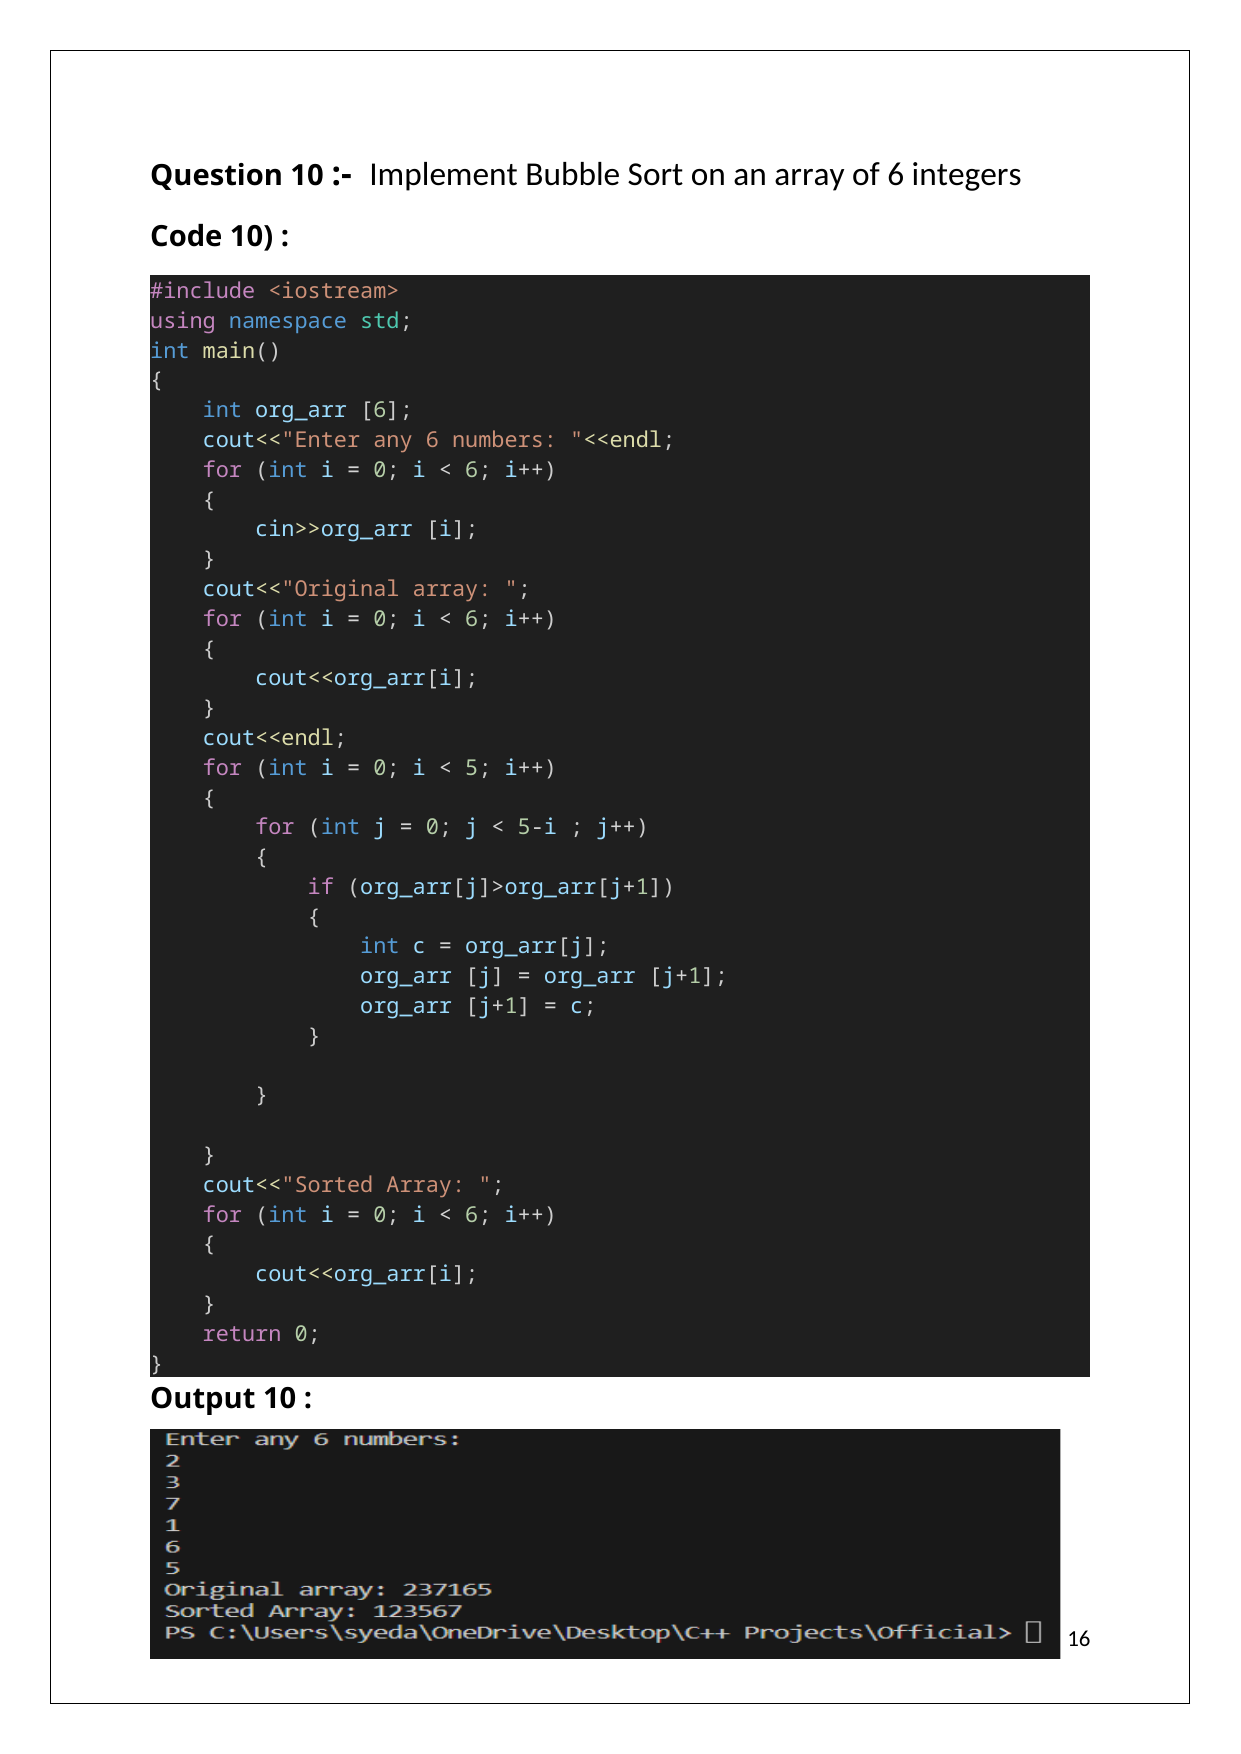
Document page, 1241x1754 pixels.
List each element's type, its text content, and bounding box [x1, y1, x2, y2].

text org_arr [j] = org_arr [j+1]; [150, 960, 1090, 990]
text Question 10 :- Implement Bubble Sort on an array of 6 integers [150, 150, 1090, 195]
text } [150, 1079, 1090, 1109]
text int org_arr [6]; [150, 394, 1090, 424]
text Code 10) : [150, 216, 1090, 255]
text cout<<org_arr[i]; [150, 1258, 1090, 1288]
text org_arr [j+1] = c; [150, 990, 1090, 1020]
text } [150, 1020, 1090, 1050]
text { [150, 484, 1090, 513]
picture [150, 1429, 1061, 1659]
text } [150, 692, 1090, 722]
text { [150, 1228, 1090, 1258]
text cout<<"Sorted Array: "; [150, 1169, 1090, 1199]
text for (int i = 0; i < 6; i++) [150, 603, 1090, 633]
text } [150, 1348, 1090, 1377]
text cout<<"Enter any 6 numbers: "<<endl; [150, 424, 1090, 454]
text } [150, 1139, 1090, 1169]
text { [150, 633, 1090, 662]
text for (int j = 0; j < 5-i ; j++) [150, 811, 1090, 841]
text { [150, 364, 1090, 394]
text if (org_arr[j]>org_arr[j+1]) [150, 871, 1090, 901]
text for (int i = 0; i < 6; i++) [150, 454, 1090, 484]
text { [150, 901, 1090, 931]
text for (int i = 0; i < 5; i++) [150, 752, 1090, 782]
text int c = org_arr[j]; [150, 931, 1090, 960]
text #include <iostream> [150, 275, 1090, 305]
text { [150, 782, 1090, 811]
text cout<<endl; [150, 722, 1090, 752]
text { [150, 841, 1090, 871]
text cin>>org_arr [i]; [150, 513, 1090, 543]
text Output 10 : [150, 1377, 1090, 1417]
text } [150, 1288, 1090, 1318]
text cout<<org_arr[i]; [150, 662, 1090, 692]
text return 0; [150, 1318, 1090, 1348]
text } [150, 543, 1090, 573]
text cout<<"Original array: "; [150, 573, 1090, 603]
text int main() [150, 335, 1090, 364]
text for (int i = 0; i < 6; i++) [150, 1199, 1090, 1228]
text using namespace std; [150, 305, 1090, 335]
